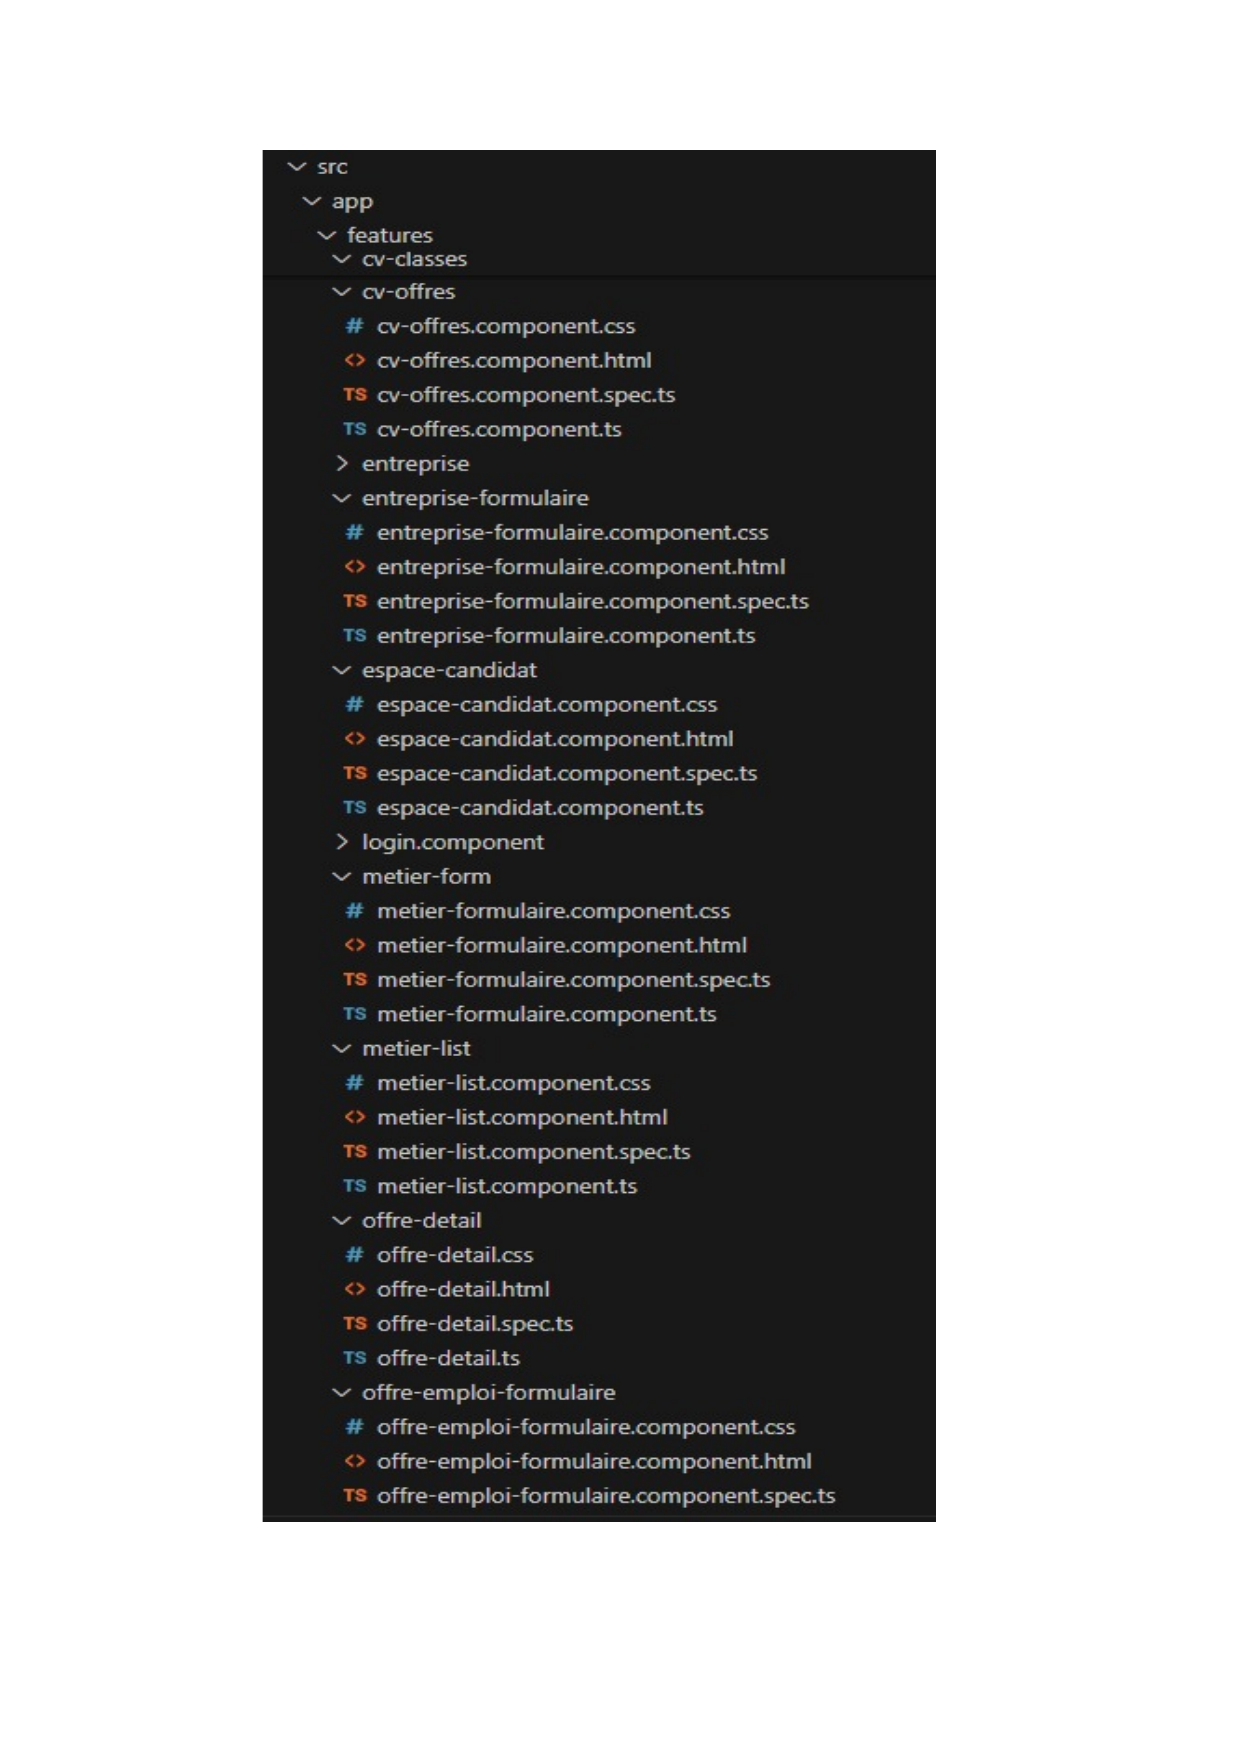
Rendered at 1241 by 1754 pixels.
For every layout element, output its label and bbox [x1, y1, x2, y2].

picture [262, 150, 936, 1522]
